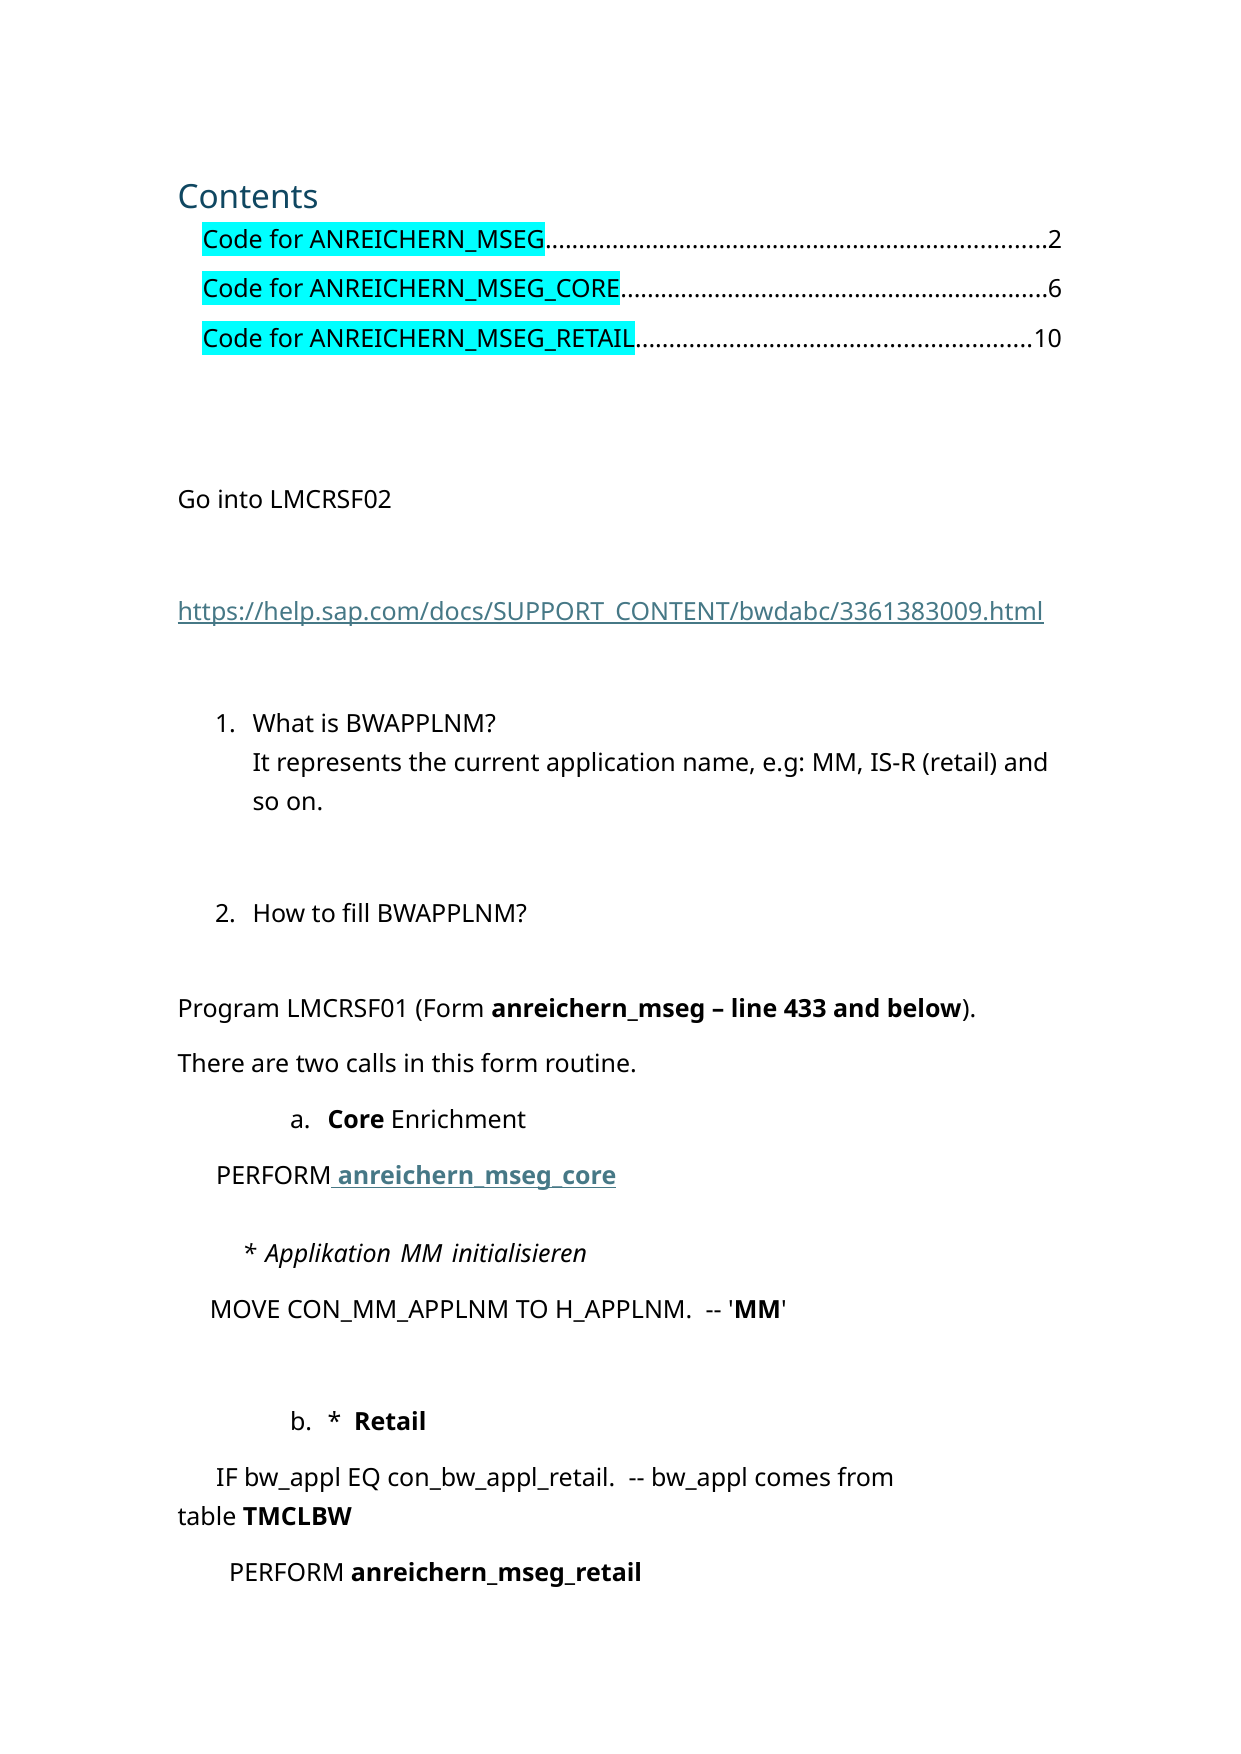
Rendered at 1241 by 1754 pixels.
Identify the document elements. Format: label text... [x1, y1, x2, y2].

text Go into LMCRSF02 [177, 482, 1063, 516]
list Core Enrichment [290, 1102, 1063, 1136]
text IF bw_appl EQ con_bw_appl_retail. -- bw_appl comes from table TMCLBW [177, 1459, 1063, 1533]
text There are two calls in this form routine. [177, 1046, 1063, 1080]
list * Retail [290, 1404, 1063, 1438]
list How to fill BWAPPLNM? [215, 895, 1063, 968]
text Program LMCRSF01 (Form anreichern_mseg – line 433 and below). [177, 990, 1063, 1024]
text https://help.sap.com/docs/SUPPORT_CONTENT/bwdabc/3361383009.html [177, 594, 1063, 628]
list What is BWAPPLNM? It represents the current application name, e.g: MM, IS-R (retail) and so on. [215, 705, 1063, 818]
text PERFORM anreichern_mseg_core * Applikation MM initialisieren [177, 1158, 1063, 1270]
text PERFORM anreichern_mseg_retail [177, 1554, 1063, 1588]
text MOVE CON_MM_APPLNM TO H_APPLNM. -- 'MM' [177, 1292, 1063, 1326]
